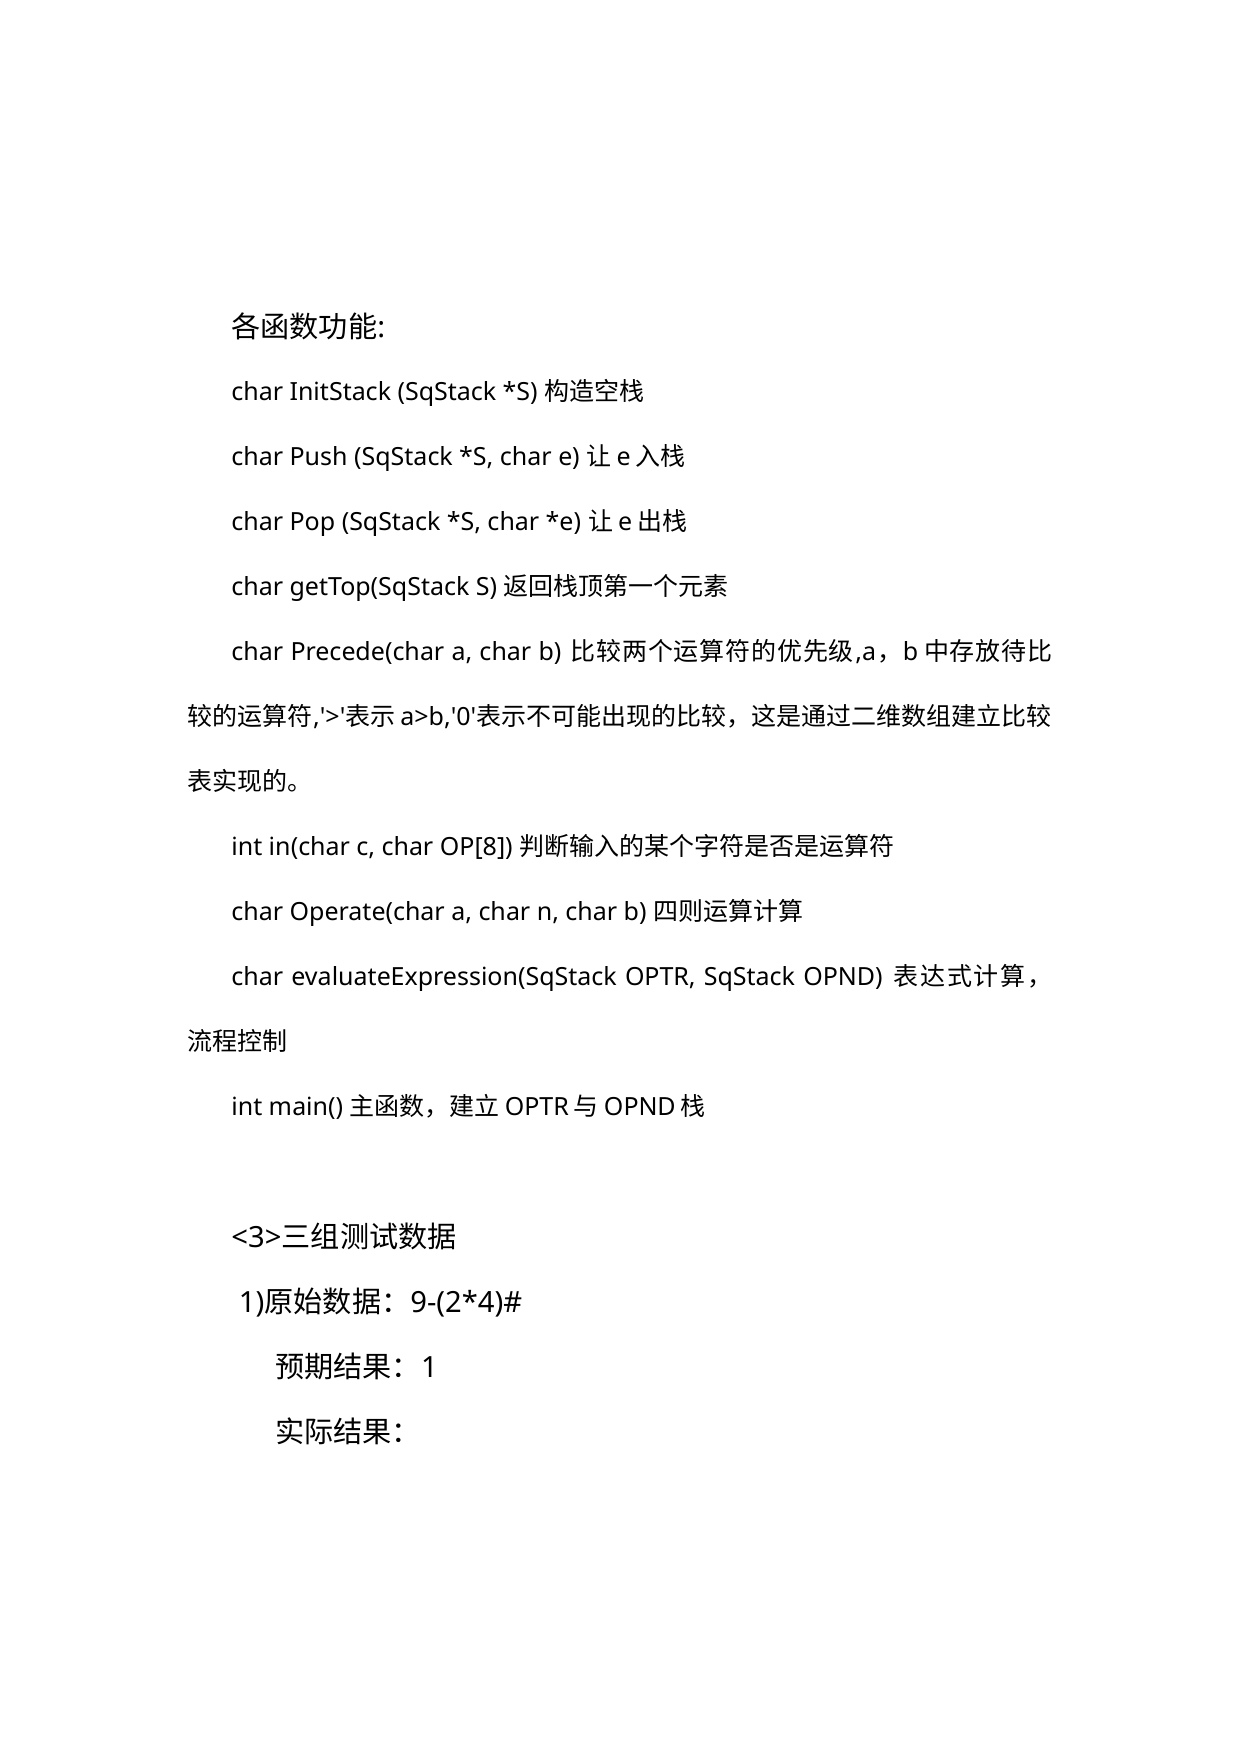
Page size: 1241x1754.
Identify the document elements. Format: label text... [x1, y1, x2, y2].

text char getTop(SqStack S) 返回栈顶第一个元素 [187, 552, 1053, 617]
text char Push (SqStack *S, char e) 让e入栈 [187, 422, 1053, 487]
text char InitStack (SqStack *S) 构造空栈 [187, 357, 1053, 422]
text <3>三组测试数据 [187, 1202, 1053, 1267]
text 各函数功能: [187, 292, 1053, 357]
text 1)原始数据：9-(2*4)# [187, 1267, 1053, 1332]
text char evaluateExpression(SqStack OPTR, SqStack OPND) 表达式计算，流程控制 [187, 942, 1053, 1072]
text char Pop (SqStack *S, char *e) 让e出栈 [187, 487, 1053, 552]
text char Operate(char a, char n, char b) 四则运算计算 [187, 877, 1053, 942]
text 预期结果：1 [231, 1332, 1053, 1397]
text int in(char c, char OP[8]) 判断输入的某个字符是否是运算符 [187, 812, 1053, 877]
text int main() 主函数，建立OPTR与OPND栈 [187, 1072, 1053, 1137]
text 实际结果： [187, 1397, 1053, 1462]
text char Precede(char a, char b) 比较两个运算符的优先级,a，b中存放待比较的运算符,'>'表示a>b,'0'表示不可能出现的比较，这是通过二维数组建立比较表实现的。 [187, 617, 1053, 812]
